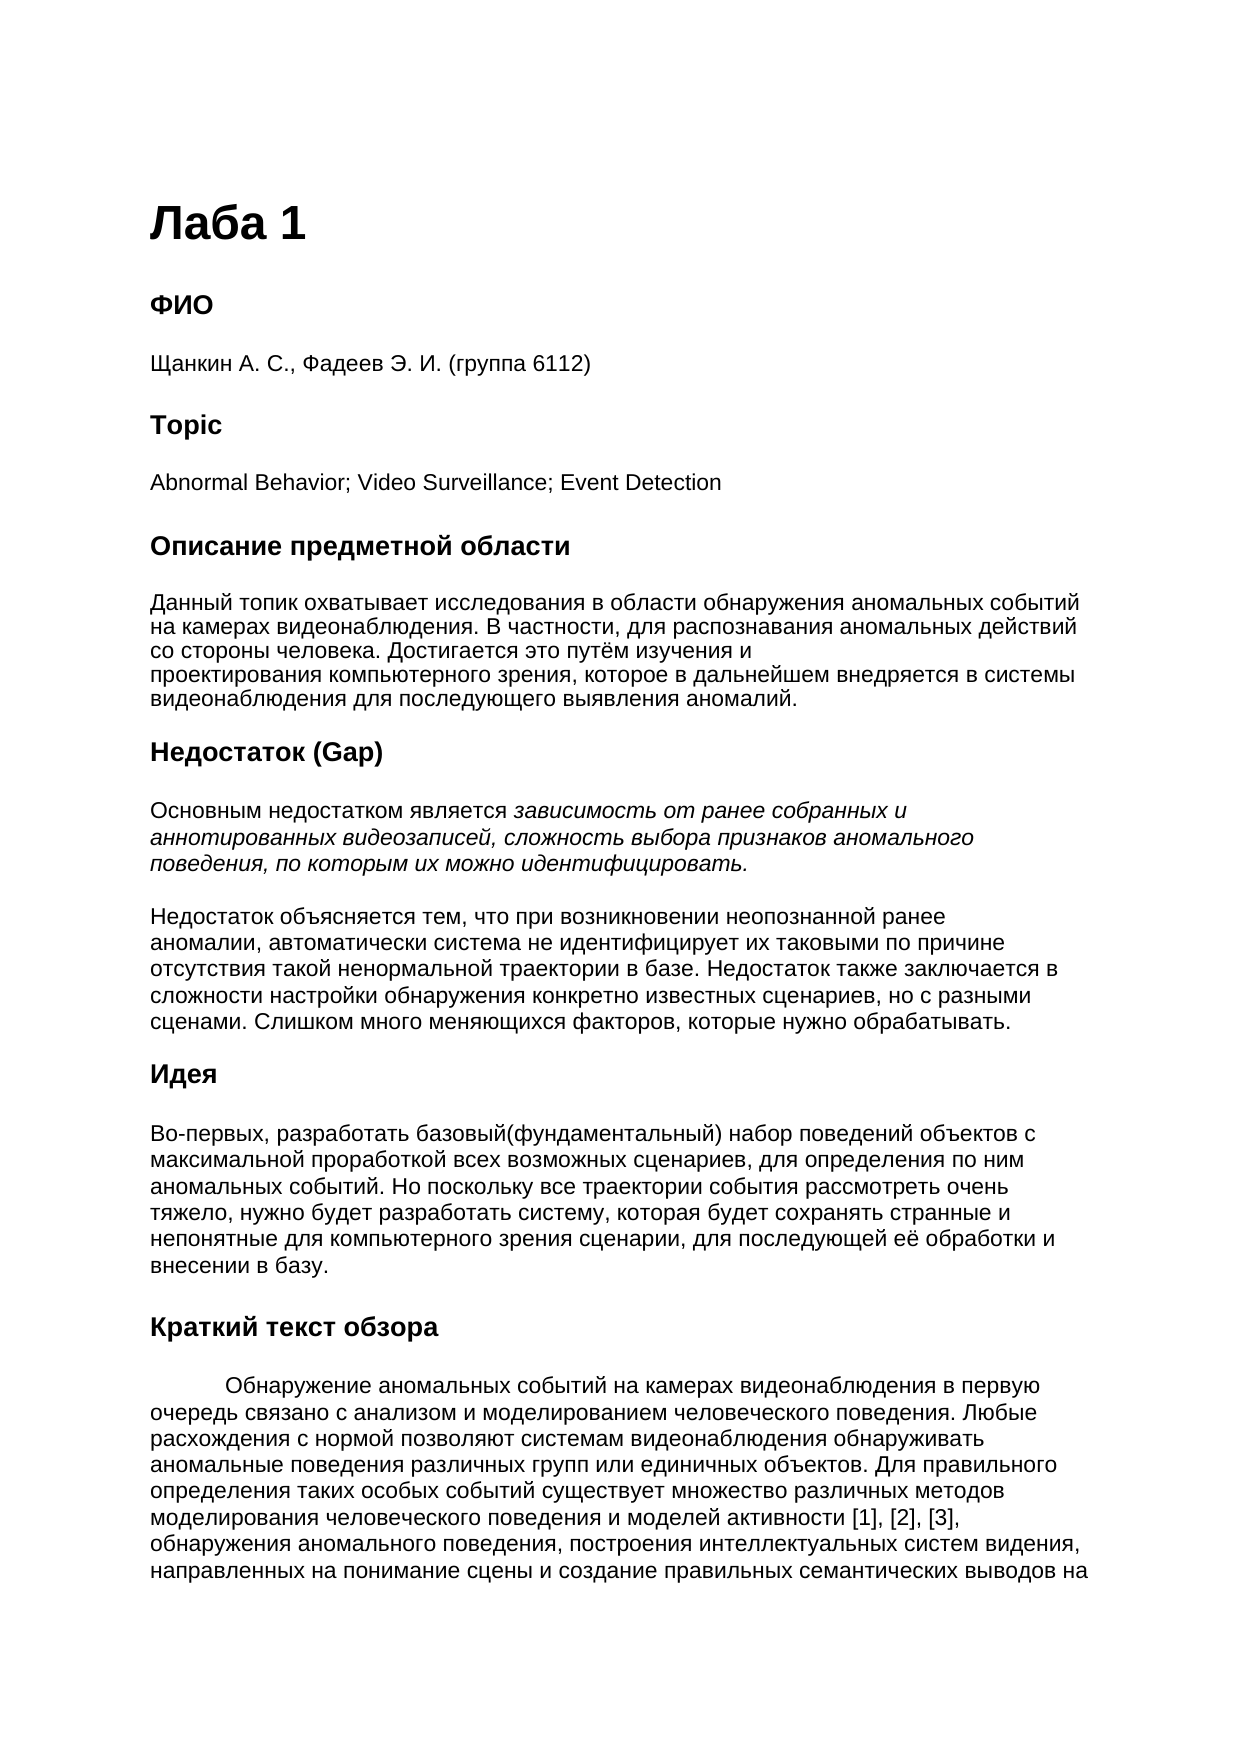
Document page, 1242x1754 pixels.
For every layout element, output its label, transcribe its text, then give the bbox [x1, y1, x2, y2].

text Во-первых, разработать базовый(фундаментальный) набор поведений объектов с максимальной проработкой всех возможных сценариев, для определения по ним аномальных событий. Но поскольку все траектории события рассмотреть очень тяжело, нужно будет разработать систему, которая будет сохранять странные и непонятные для компьютерного зрения сценарии, для последующей её обработки и внесении в базу. [150, 1120, 1092, 1278]
text Основным недостатком является зависимость от ранее собранных и аннотированных видеозаписей, сложность выбора признаков аномального поведения, по которым их можно идентифицировать. [150, 797, 1092, 876]
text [150, 1372, 1092, 1583]
text Описание предметной области [150, 530, 1092, 561]
text аномалии, автоматически система не идентифицирует их таковыми по причине отсутствия такой ненормальной траектории в базе. Недостаток также заключается в сложности настройки обнаружения конкретно известных сценариев, но с разными сценами. Слишком много меняющихся факторов, которые нужно обрабатывать. [150, 929, 1092, 1034]
text Недостаток (Gap) [150, 736, 1092, 767]
text Данный топик охватывает исследования в области обнаружения аномальных событий на камерах видеонаблюдения. В частности, для распознавания аномальных действий со стороны человека. Достигается это путём изучения и [150, 591, 1092, 663]
text Краткий текст обзора [150, 1311, 1092, 1342]
text ФИО [150, 289, 1092, 320]
text Topic [150, 409, 1092, 441]
text Abnormal Behavior; Video Surveillance; Event Detection [150, 465, 1092, 497]
text Лаба 1 [150, 195, 1092, 250]
text Идея [150, 1058, 1092, 1090]
text проектирования компьютерного зрения, которое в дальнейшем внедряется в системы видеонаблюдения для последующего выявления аномалий. [150, 663, 1092, 712]
text Недостаток объясняется тем, что при возникновении неопознанной ранее [150, 903, 1092, 929]
text Щанкин А. С., Фадеев Э. И. (группа 6112) [150, 350, 1092, 377]
